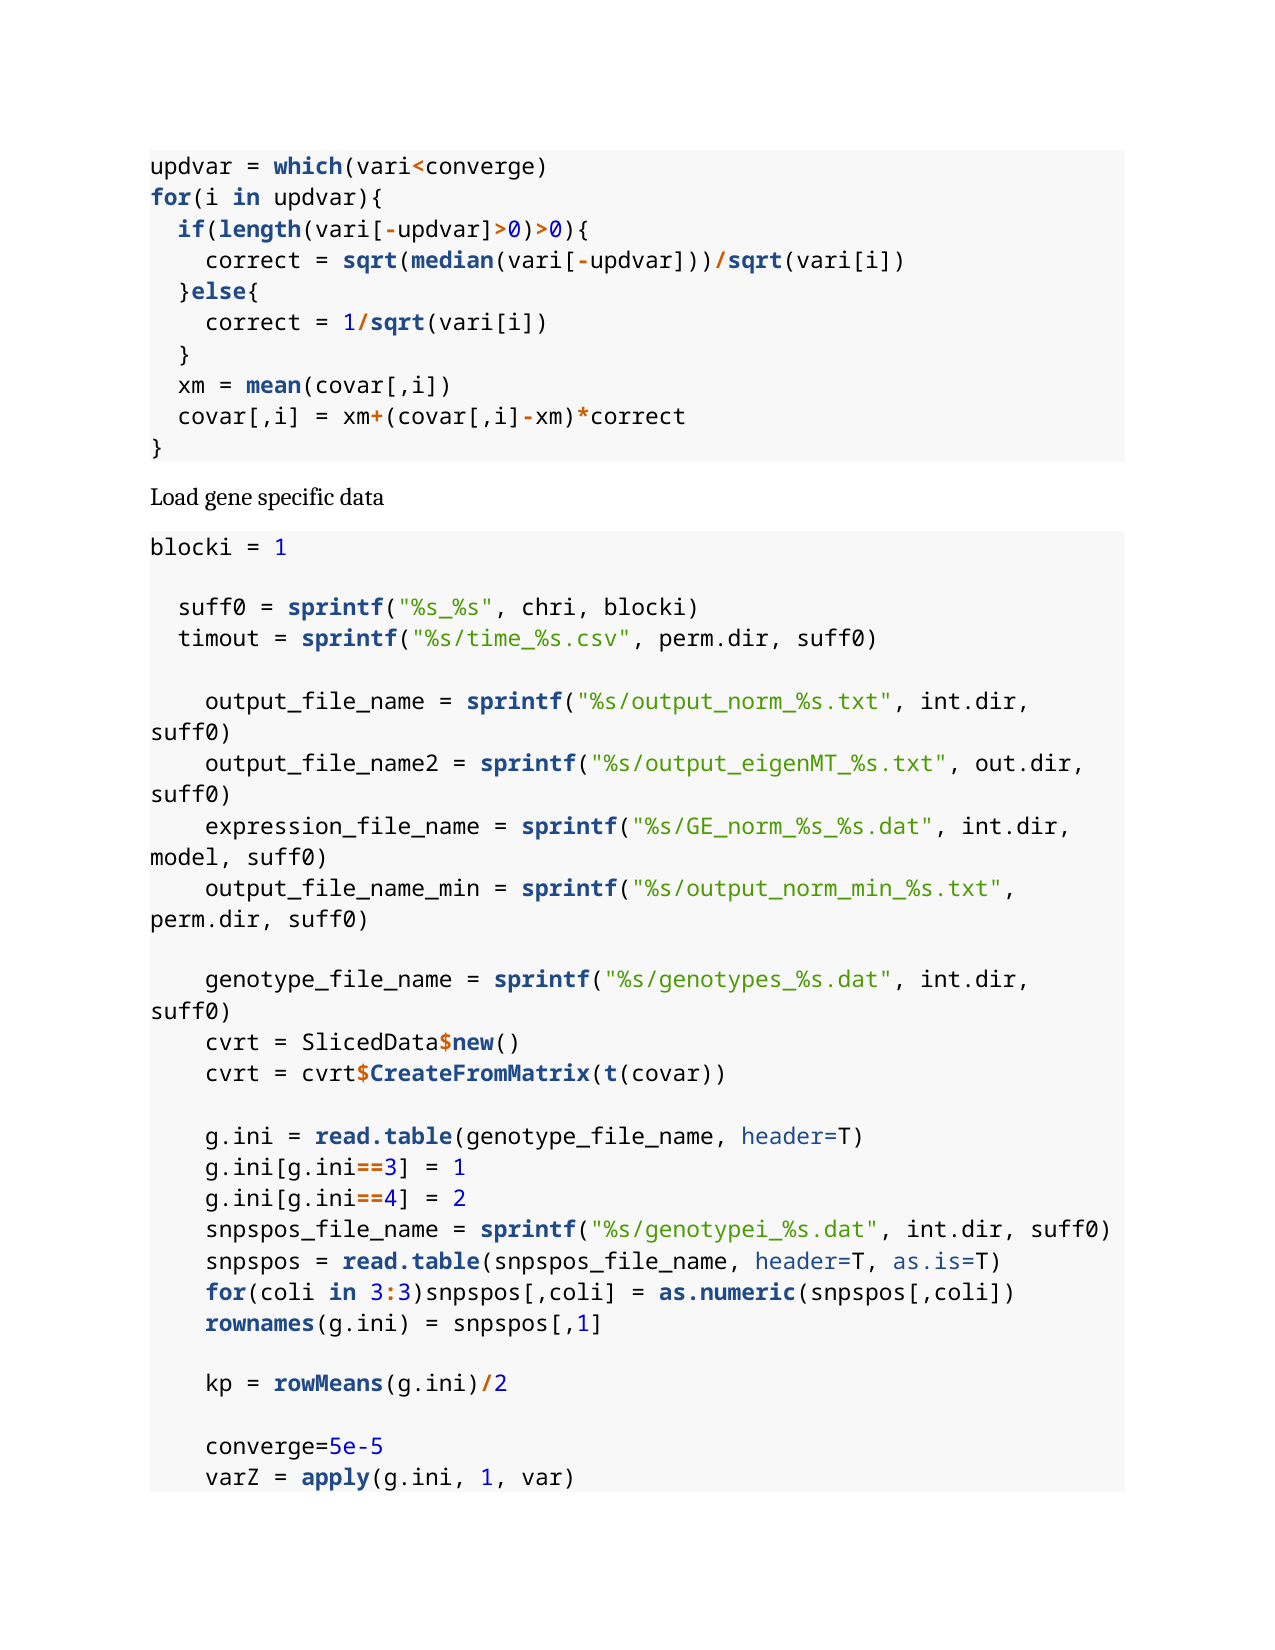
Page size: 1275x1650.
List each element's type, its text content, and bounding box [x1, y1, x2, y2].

text Load gene specific data [150, 483, 1125, 512]
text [150, 150, 1125, 462]
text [150, 531, 1125, 1492]
